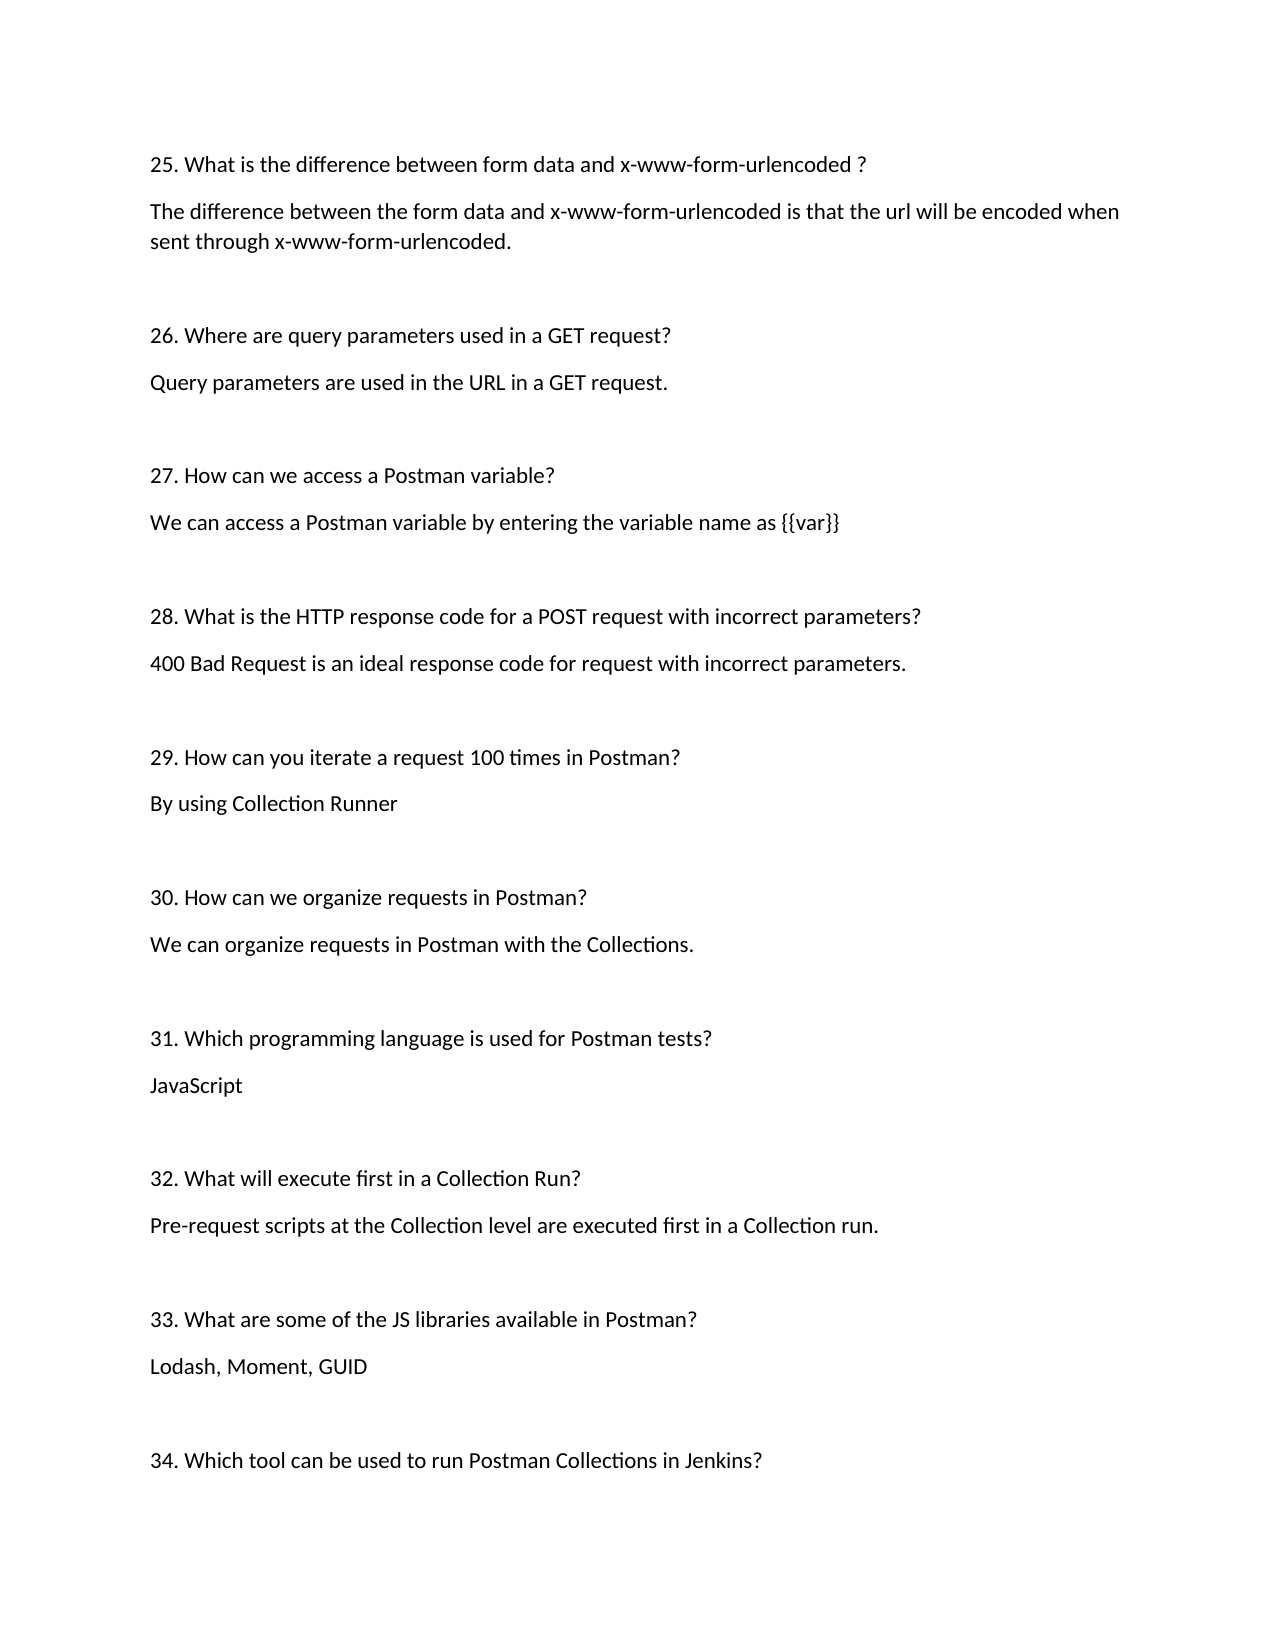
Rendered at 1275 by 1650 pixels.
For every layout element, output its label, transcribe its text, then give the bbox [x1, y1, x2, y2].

text 27. How can we access a Postman variable? [150, 461, 1125, 489]
text 34. Which tool can be used to run Postman Collections in Jenkins? [150, 1446, 1125, 1474]
text We can access a Postman variable by entering the variable name as {{var}} [150, 508, 1125, 536]
text 32. What will execute first in a Collection Run? [150, 1164, 1125, 1193]
text 26. Where are query parameters used in a GET request? [150, 321, 1125, 349]
text JavaScript [150, 1071, 1125, 1099]
text Pre-request scripts at the Collection level are executed first in a Collection run. [150, 1211, 1125, 1239]
text 31. Which programming language is used for Postman tests? [150, 1024, 1125, 1052]
text 29. How can you iterate a request 100 times in Postman? [150, 743, 1125, 771]
text By using Collection Runner [150, 789, 1125, 818]
text The difference between the form data and x-www-form-urlencoded is that the url will be encoded when sent through x-www-form-urlencoded. [150, 197, 1125, 255]
text 30. How can we organize requests in Postman? [150, 883, 1125, 911]
text 25. What is the difference between form data and x-www-form-urlencoded ? [150, 150, 1125, 178]
text Lodash, Moment, GUID [150, 1352, 1125, 1380]
text 28. What is the HTTP response code for a POST request with incorrect parameters? [150, 602, 1125, 630]
text We can organize requests in Postman with the Collections. [150, 930, 1125, 958]
text Query parameters are used in the URL in a GET request. [150, 368, 1125, 396]
text 400 Bad Request is an ideal response code for request with incorrect parameters. [150, 649, 1125, 677]
text 33. What are some of the JS libraries available in Postman? [150, 1305, 1125, 1333]
